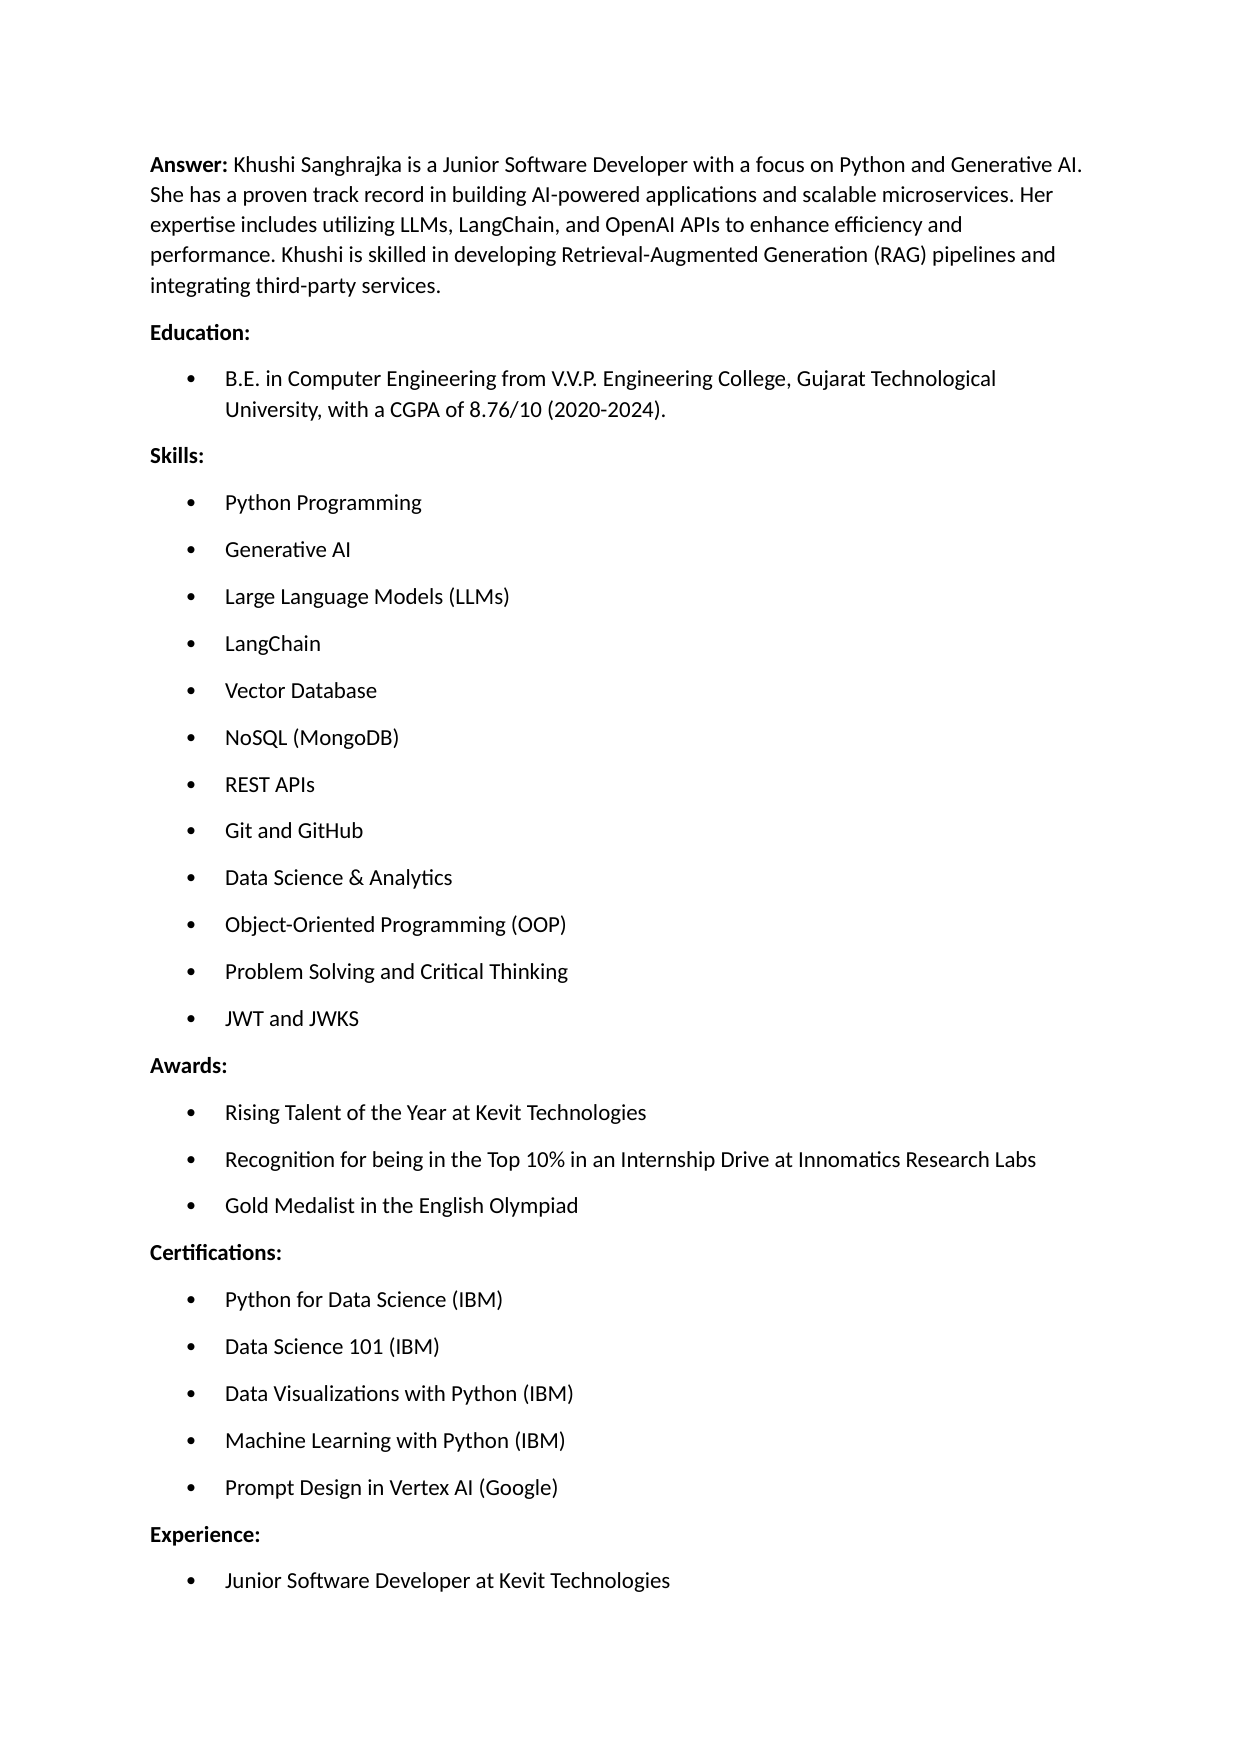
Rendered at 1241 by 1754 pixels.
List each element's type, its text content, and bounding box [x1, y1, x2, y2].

list Python Programming [187, 488, 1090, 517]
list Gold Medalist in the English Olympiad [187, 1192, 1090, 1220]
list Data Science 101 (IBM) [187, 1332, 1090, 1360]
text Answer: Khushi Sanghrajka is a Junior Software Developer with a focus on Python and Generative AI. She has a proven track record in building AI-powered applications and scalable microservices. Her expertise includes utilizing LLMs, LangChain, and OpenAI APIs to enhance efficiency and performance. Khushi is skilled in developing Retrieval-Augmented Generation (RAG) pipelines and integrating third-party services. [150, 150, 1090, 299]
list Vector Database [187, 676, 1090, 704]
text Experience: [150, 1520, 1090, 1548]
list Recognition for being in the Top 10% in an Internship Drive at Innomatics Research Labs [187, 1145, 1090, 1173]
list Object-Oriented Programming (OOP) [187, 910, 1090, 938]
list B.E. in Computer Engineering from V.V.P. Engineering College, Gujarat Technological University, with a CGPA of 8.76/10 (2020-2024). [187, 364, 1090, 423]
text Skills: [150, 442, 1090, 470]
list Large Language Models (LLMs) [187, 582, 1090, 610]
text Certifications: [150, 1238, 1090, 1267]
list JWT and JWKS [187, 1004, 1090, 1032]
list Prompt Design in Vertex AI (Google) [187, 1473, 1090, 1501]
list LangChain [187, 629, 1090, 657]
list NoSQL (MongoDB) [187, 723, 1090, 751]
list REST APIs [187, 770, 1090, 798]
list Git and GitHub [187, 817, 1090, 845]
list Data Science & Analytics [187, 863, 1090, 892]
list Machine Learning with Python (IBM) [187, 1426, 1090, 1454]
list Junior Software Developer at Kevit Technologies [187, 1567, 1090, 1595]
text Awards: [150, 1051, 1090, 1079]
list Problem Solving and Critical Thinking [187, 957, 1090, 985]
list Python for Data Science (IBM) [187, 1285, 1090, 1313]
list Rising Talent of the Year at Kevit Technologies [187, 1098, 1090, 1126]
list Generative AI [187, 535, 1090, 563]
list Data Visualizations with Python (IBM) [187, 1379, 1090, 1407]
text Education: [150, 318, 1090, 346]
